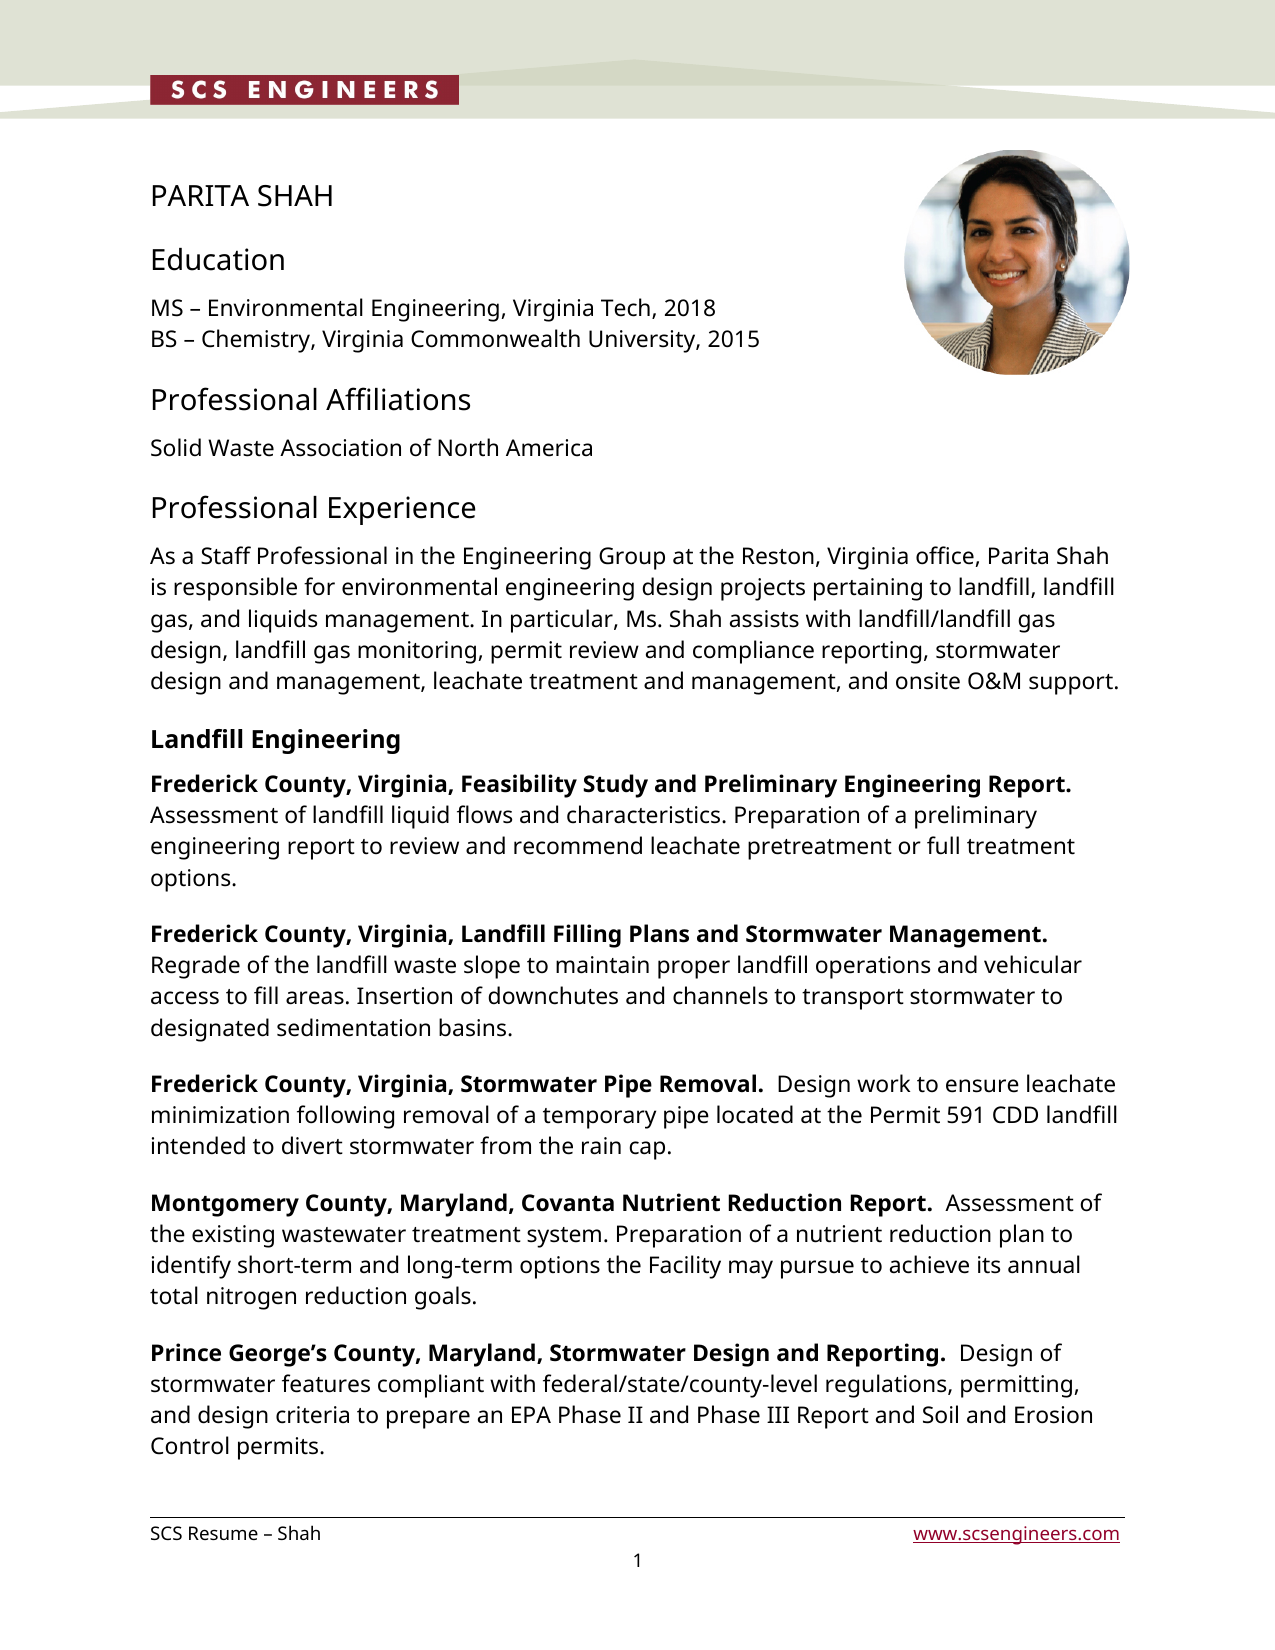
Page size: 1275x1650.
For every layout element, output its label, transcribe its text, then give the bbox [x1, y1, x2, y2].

text As a Staff Professional in the Engineering Group at the Reston, Virginia office, Parita Shah is responsible for environmental engineering design projects pertaining to landfill, landfill gas, and liquids management. In particular, Ms. Shah assists with landfill/landfill gas design, landfill gas monitoring, permit review and compliance reporting, stormwater design and management, leachate treatment and management, and onsite O&M support. [150, 540, 1125, 696]
text Frederick County, Virginia, Stormwater Pipe Removal. Design work to ensure leachate minimization following removal of a temporary pipe located at the Permit 591 CDD landfill intended to divert stormwater from the rain cap. [150, 1068, 1125, 1162]
text MS – Environmental Engineering, Virginia Tech, 2018 [150, 292, 903, 323]
text Montgomery County, Maryland, Covanta Nutrient Reduction Report. Assessment of the existing wastewater treatment system. Preparation of a nutrient reduction plan to identify short-term and long-term options the Facility may pursue to achieve its annual total nitrogen reduction goals. [150, 1187, 1125, 1312]
text BS – Chemistry, Virginia Commonwealth University, 2015 [150, 323, 903, 354]
picture [150, 75, 459, 105]
text Frederick County, Virginia, Landfill Filling Plans and Stormwater Management. Regrade of the landfill waste slope to maintain proper landfill operations and vehicular access to fill areas. Insertion of downchutes and channels to transport stormwater to designated sedimentation basins. [150, 918, 1125, 1043]
subtitle PARITA SHAH [150, 175, 903, 215]
subtitle Landfill Engineering [150, 721, 1125, 755]
subtitle Professional Affiliations [150, 379, 1125, 419]
text Solid Waste Association of North America [150, 432, 1125, 463]
text Prince George’s County, Maryland, Stormwater Design and Reporting. Design of stormwater features compliant with federal/state/county-level regulations, permitting, and design criteria to prepare an EPA Phase II and Phase III Report and Soil and Erosion Control permits. [150, 1337, 1125, 1462]
text Frederick County, Virginia, Feasibility Study and Preliminary Engineering Report. Assessment of landfill liquid flows and characteristics. Preparation of a preliminary engineering report to review and recommend leachate pretreatment or full treatment options. [150, 768, 1125, 893]
subtitle Professional Experience [150, 488, 1125, 527]
subtitle Education [150, 240, 903, 279]
picture [903, 150, 1130, 375]
